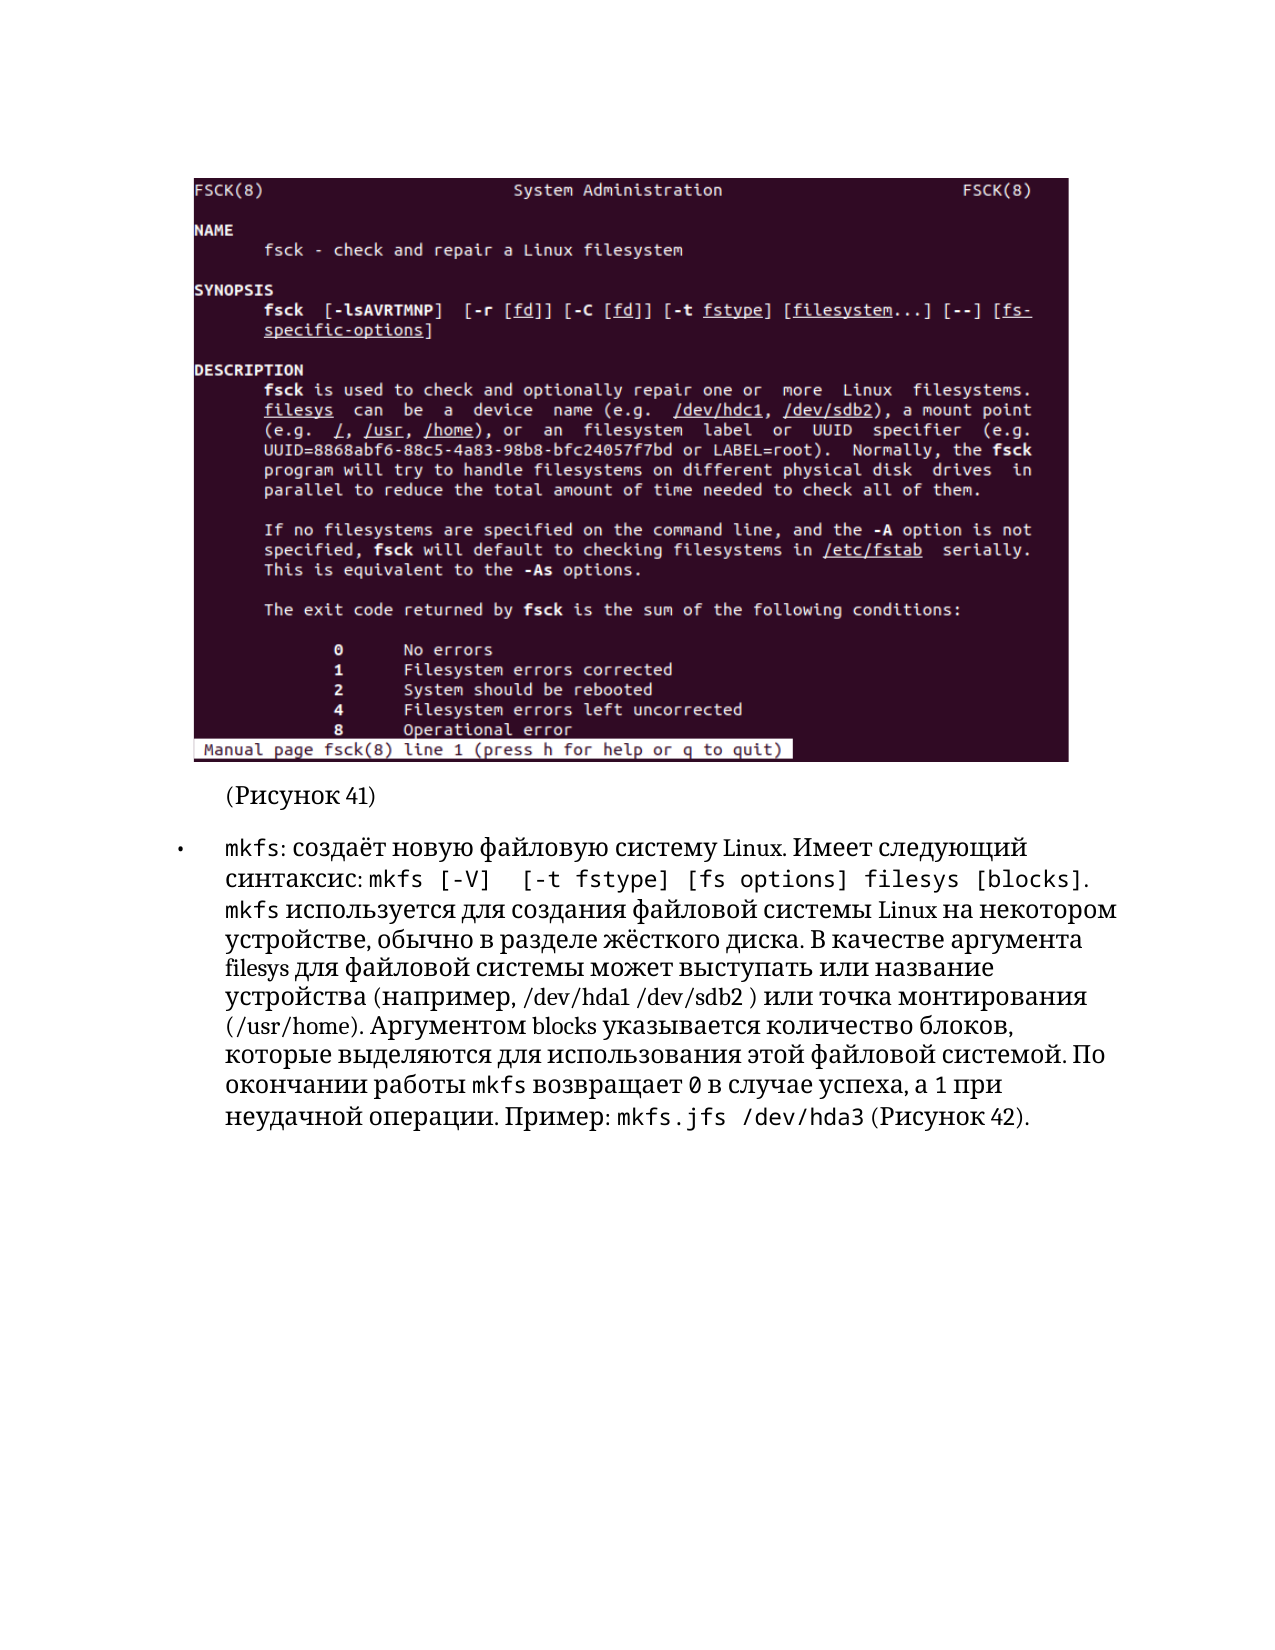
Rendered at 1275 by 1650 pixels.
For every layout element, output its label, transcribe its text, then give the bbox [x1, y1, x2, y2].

list mkfs: создаёт новую файловую систему Linux. Имеет следующий синтаксис: mkfs [-V] [-t fstype] [fs options] filesys [blocks]. mkfs используется для создания файловой системы Linux на некотором устройстве, обычно в разделе жёсткого диска. В качестве аргумента filesys для файловой системы может выступать или название устройства (например, /dev/hda1 /dev/sdb2 ) или точка монтирования (/usr/home). Аргументом blocks указывается количество блоков, которые выделяются для использования этой файловой системой. По окончании работы mkfs возвращает 0 в случае успеха, а 1 при неудачной операции. Пример: mkfs.jfs /dev/hda3 (Рисунок 42). [175, 832, 1125, 1132]
list (Рисунок 41) [175, 782, 1125, 811]
picture [193, 178, 1069, 762]
